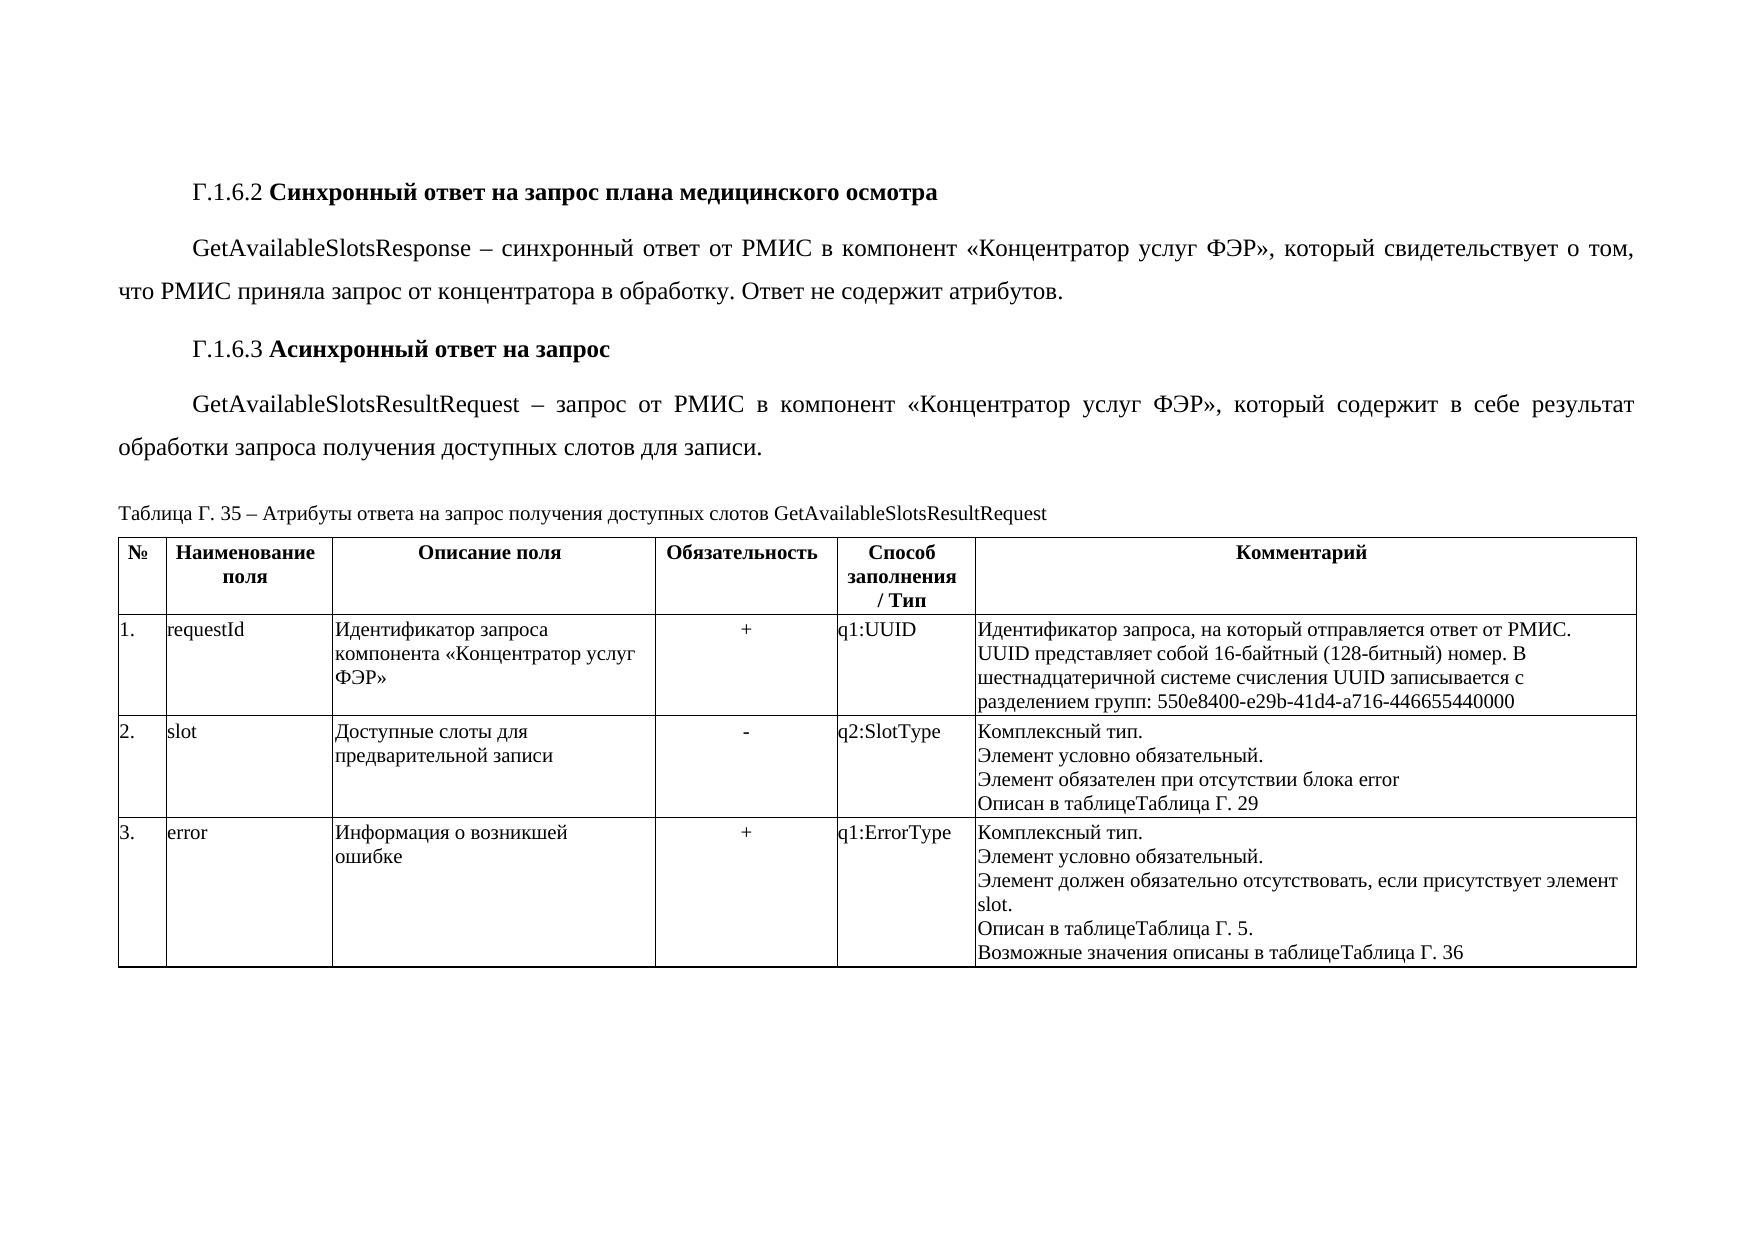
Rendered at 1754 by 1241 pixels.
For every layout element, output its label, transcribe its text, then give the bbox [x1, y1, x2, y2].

table_header Описание поля [333, 538, 655, 614]
table_cell Идентификатор запроса, на который отправляется ответ от РМИС. UUID представляет собой 16-байтный (128-битный) номер. В шестнадцатеричной системе счисления UUID записывается с разделением групп: 550e8400-e29b-41d4-a716-446655440000 [976, 615, 1636, 715]
table_cell Комплексный тип. Элемент условно обязательный. Элемент обязателен при отсутствии блока еrror Описан в таблицеТаблица Г. 29 [976, 716, 1636, 817]
text Синхронный ответ на запрос плана медицинского осмотра [118, 177, 1636, 206]
table_header № [119, 538, 166, 614]
table_cell q1:UUID [838, 615, 975, 715]
table_cell [119, 716, 166, 817]
table_cell q2:SlotType [838, 716, 975, 817]
table_cell - [656, 716, 837, 817]
table_header Обязательность [656, 538, 837, 614]
table_header Комментарий [976, 538, 1636, 614]
table_cell [119, 818, 166, 966]
table_cell error [167, 818, 332, 966]
table_cell requestId [167, 615, 332, 715]
table_header Наименование поля [167, 538, 332, 614]
table_cell Комплексный тип. Элемент условно обязательный. Элемент должен обязательно отсутствовать, если присутствует элемент slot. Описан в таблицеТаблица Г. 5. Возможные значения описаны в таблицеТаблица Г. 36 [976, 818, 1636, 966]
table_cell Идентификатор запроса компонента «Концентратор услуг ФЭР» [333, 615, 655, 715]
text Таблица Г. – Атрибуты ответа на запрос получения доступных слотов GetAvailableSlotsResultRequest [118, 501, 1636, 524]
text GetAvailableSlotsResponse – синхронный ответ от РМИС в компонент «Концентратор услуг ФЭР», который свидетельствует о том, что РМИС приняла запрос от концентратора в обработку. Ответ не содержит атрибутов. [118, 233, 1636, 305]
table_cell Доступные слоты для предварительной записи [333, 716, 655, 817]
table_cell q1:ErrorType [838, 818, 975, 966]
text GetAvailableSlotsResultRequest – запрос от РМИС в компонент «Концентратор услуг ФЭР», который содержит в себе результат обработки запроса получения доступных слотов для записи. [118, 389, 1636, 461]
text Асинхронный ответ на запрос [118, 334, 1636, 362]
table_header Способ заполнения / Тип [838, 538, 975, 614]
table_cell + [656, 818, 837, 966]
table_cell + [656, 615, 837, 715]
table_cell [119, 615, 166, 715]
table_cell slot [167, 716, 332, 817]
table_cell Информация о возникшей ошибке [333, 818, 655, 966]
